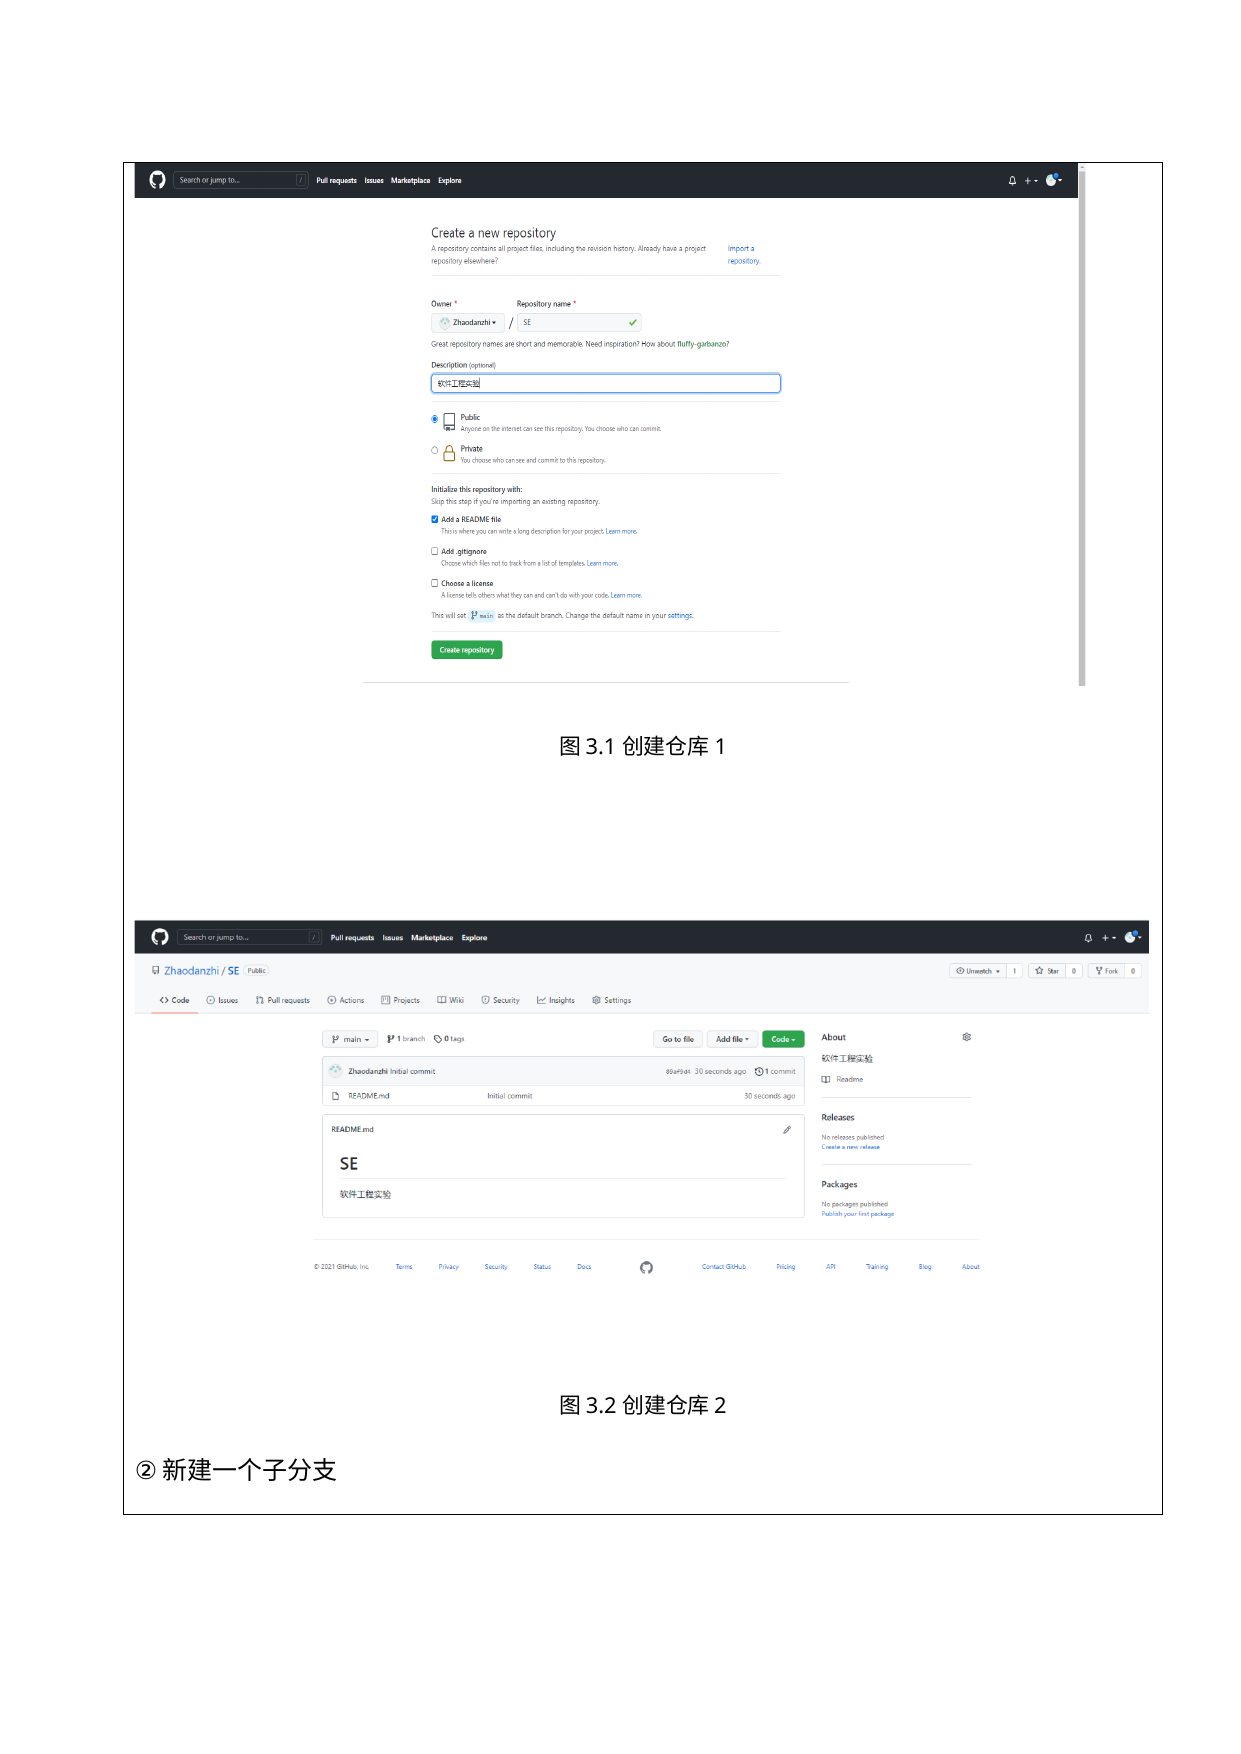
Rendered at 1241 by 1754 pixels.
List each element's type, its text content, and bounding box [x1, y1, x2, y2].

picture [134, 919, 1149, 1354]
picture [134, 163, 1086, 686]
